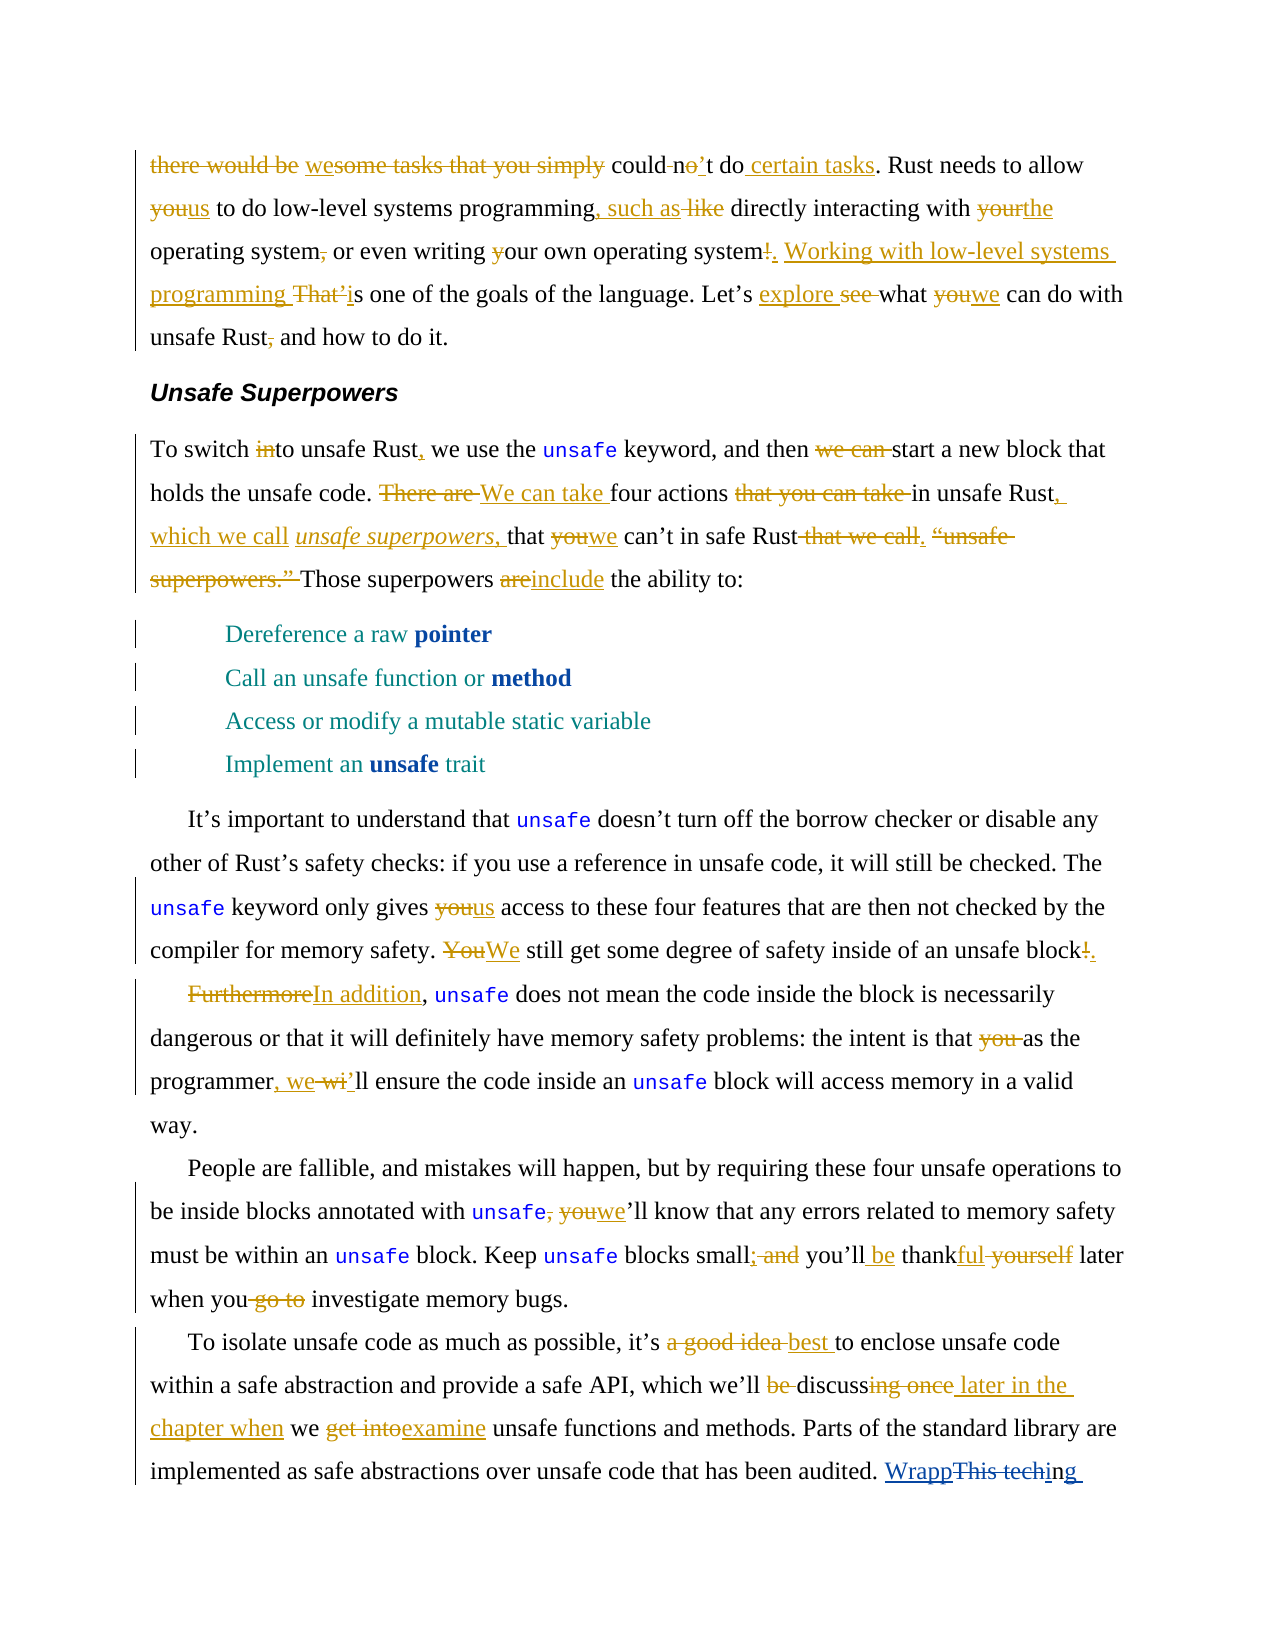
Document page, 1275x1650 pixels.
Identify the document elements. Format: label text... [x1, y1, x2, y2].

text Dereference a raw pointer [225, 619, 1125, 648]
text Call an unsafe function or method [225, 663, 1125, 691]
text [150, 1327, 1125, 1485]
text , unsafe does not mean the code inside the block is necessarily dangerous or that it will definitely have memory safety problems: the intent is that as the programmerll ensure the code inside an unsafe block will access memory in a valid way. [150, 979, 1125, 1138]
text To switch to unsafe Rust we use the unsafe keyword, and then start a new block that holds the unsafe code. four actions in unsafe Rust that can’t in safe Rust Those superpowers the ability to: [150, 434, 1125, 593]
text It’s important to understand that unsafe doesn’t turn off the borrow checker or disable any other of Rust’s safety checks: if you use a reference in unsafe code, it will still be checked. The unsafe keyword only gives access to these four features that are then not checked by the compiler for memory safety. still get some degree of safety inside of an unsafe block [150, 804, 1125, 964]
text Unsafe Superpowers [150, 378, 1125, 407]
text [150, 150, 1125, 351]
text People are fallible, and mistakes will happen, but by requiring these four unsafe operations to be inside blocks annotated with unsafe ’ll know that any errors related to memory safety must be within an unsafe block. Keep unsafe blocks small you’ll thank later when you investigate memory bugs. [150, 1153, 1125, 1313]
text Implement an unsafe trait [225, 749, 1125, 778]
text Access or modify a mutable static variable [225, 706, 1125, 734]
